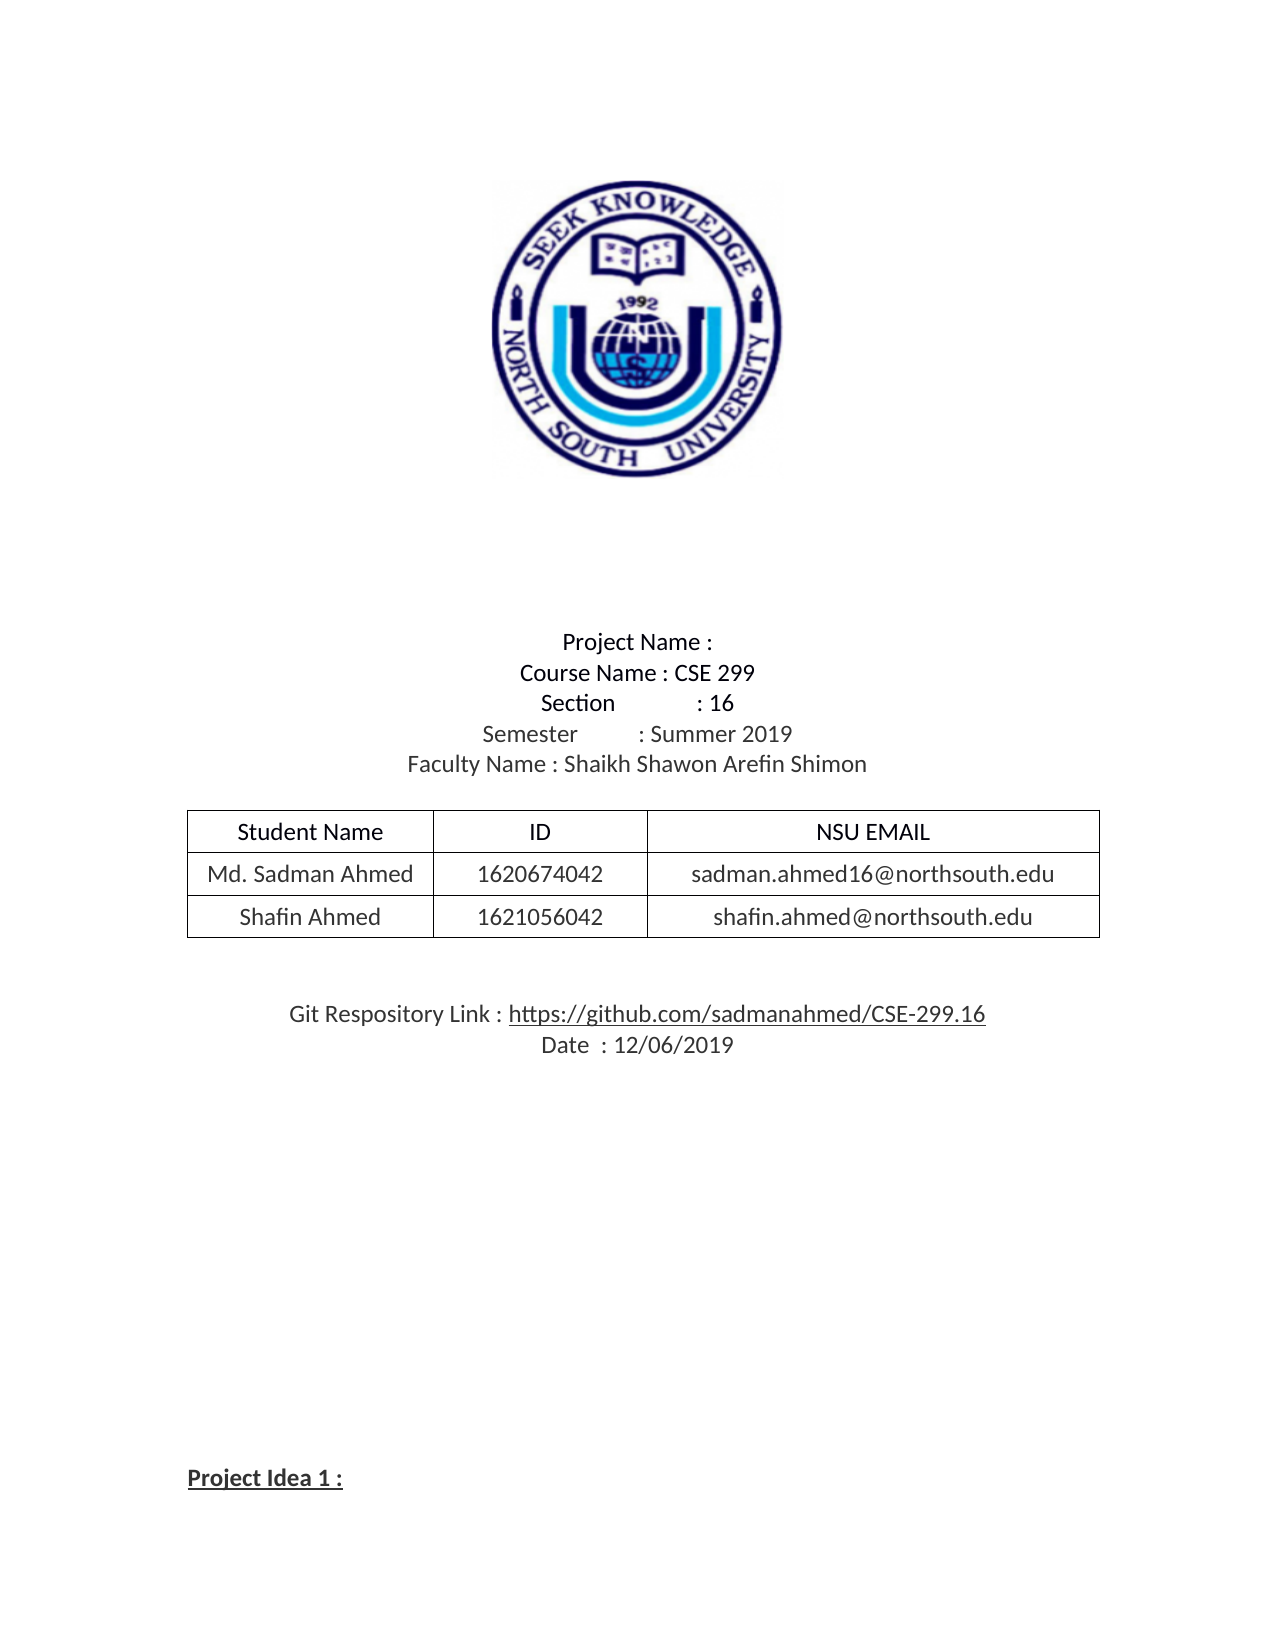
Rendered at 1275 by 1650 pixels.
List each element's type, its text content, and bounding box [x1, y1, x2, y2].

table_cell Md. Sadman Ahmed [188, 853, 433, 894]
table_cell 1621056042 [434, 896, 647, 937]
text Semester : Summer 2019 Faculty Name : Shaikh Shawon Arefin Shimon [187, 718, 1087, 779]
table_header Student Name [188, 811, 433, 852]
text Section : 16 [187, 687, 1087, 718]
table_header NSU EMAIL [648, 811, 1099, 852]
text Date : 12/06/2019 [187, 1029, 1087, 1060]
table_header ID [434, 811, 647, 852]
text Course Name : CSE 299 [187, 657, 1087, 687]
text Project Name : [187, 626, 1087, 657]
table_cell 1620674042 [434, 853, 647, 894]
table_cell shafin.ahmed@northsouth.edu [648, 896, 1099, 937]
text Git Respository Link : https://github.com/sadmanahmed/CSE-299.16 [187, 999, 1087, 1029]
text Project Idea 1 : [187, 1462, 1087, 1493]
picture [491, 180, 784, 479]
table_cell Shafin Ahmed [188, 896, 433, 937]
table_cell sadman.ahmed16@northsouth.edu [648, 853, 1099, 894]
